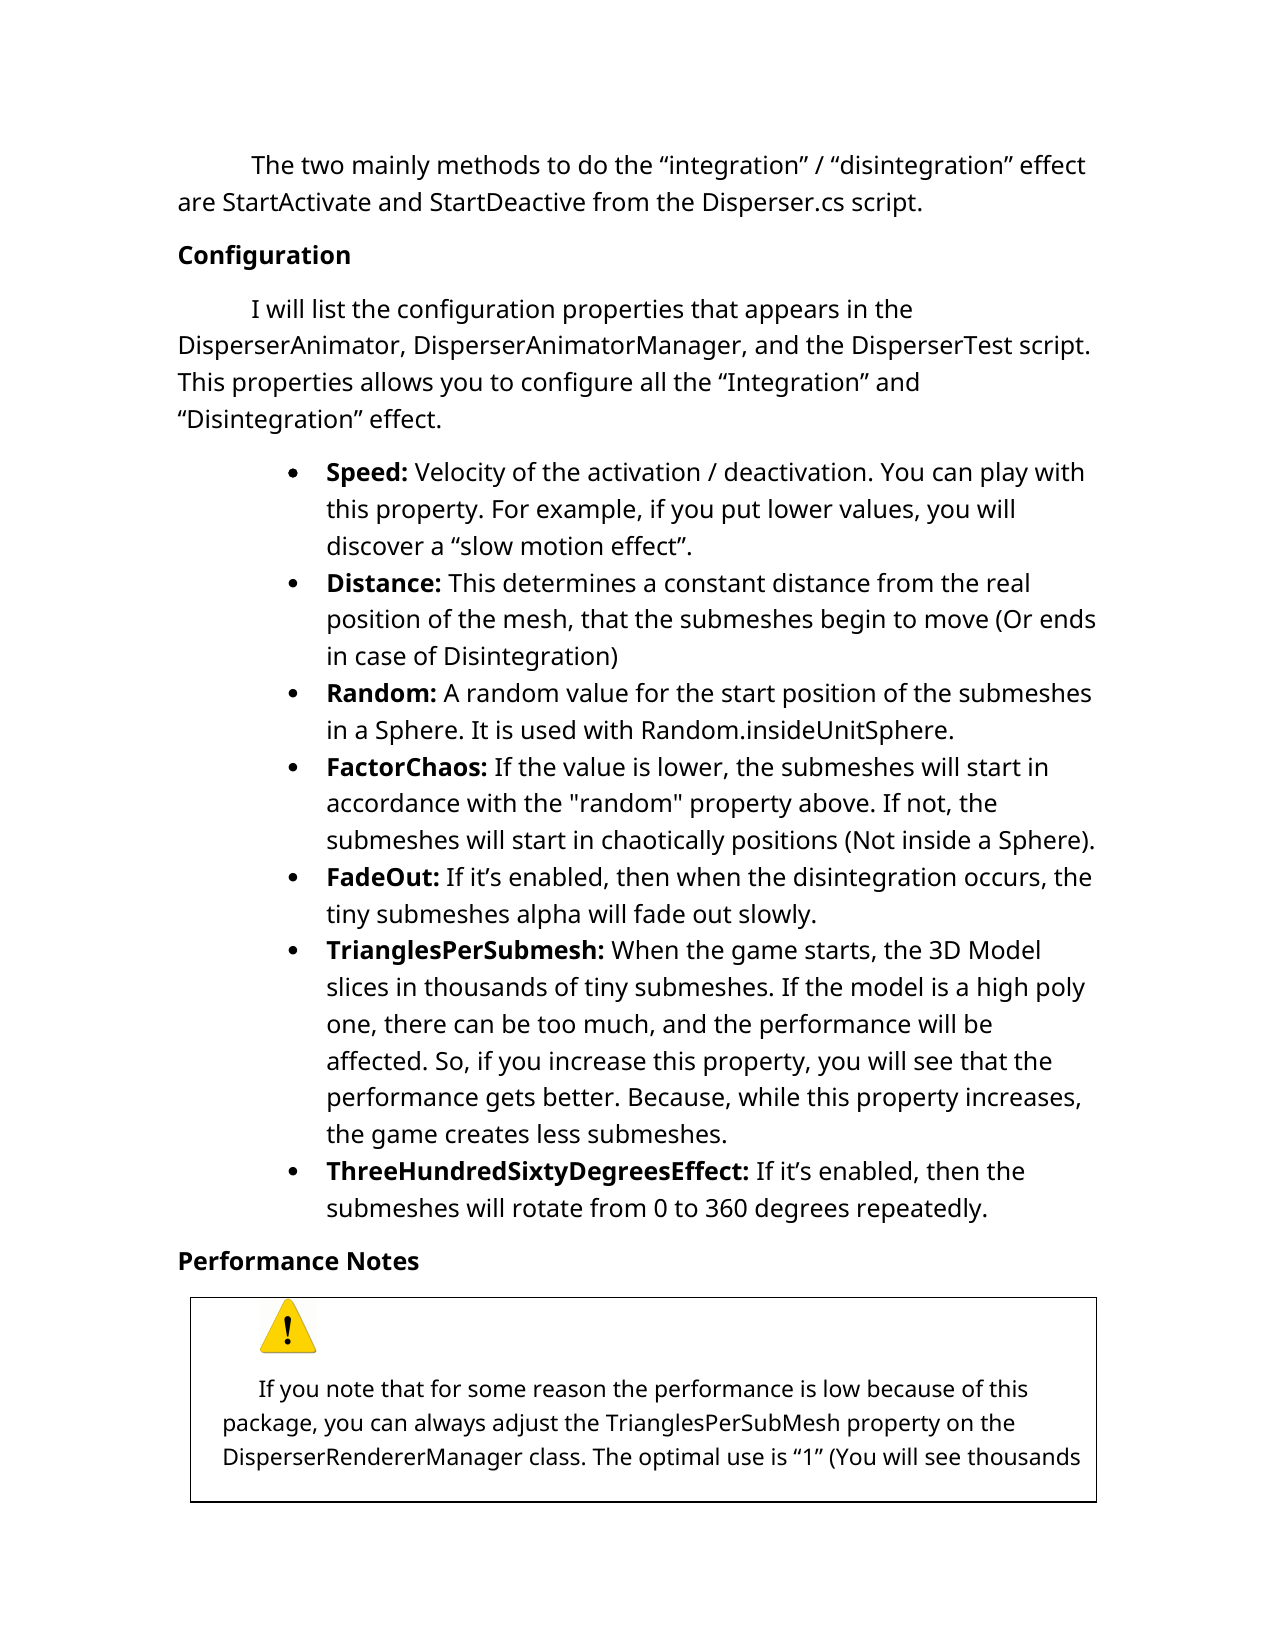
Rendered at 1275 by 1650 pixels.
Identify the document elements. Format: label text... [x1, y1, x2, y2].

text The two mainly methods to do the “integration” / “disintegration” effect are StartActivate and StartDeactive from the Disperser.cs script. [177, 148, 1098, 218]
list FadeOut: If it’s enabled, then when the disintegration occurs, the tiny submeshes alpha will fade out slowly. [288, 859, 1098, 930]
list Speed: Velocity of the activation / deactivation. You can play with this property. For example, if you put lower values, you will discover a “slow motion effect”. [288, 455, 1098, 563]
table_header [191, 1298, 1096, 1501]
list TrianglesPerSubmesh: When the game starts, the 3D Model slices in thousands of tiny submeshes. If the model is a high poly one, there can be too much, and the performance will be affected. So, if you increase this property, you will see that the performance gets better. Because, while this property increases, the game creates less submeshes. [288, 933, 1098, 1151]
picture [259, 1298, 318, 1355]
list FactorChaos: If the value is lower, the submeshes will start in accordance with the "random" property above. If not, the submeshes will start in chaotically positions (Not inside a Sphere). [288, 749, 1098, 857]
list Distance: This determines a constant distance from the real position of the mesh, that the submeshes begin to move (Or ends in case of Disintegration) [288, 565, 1098, 673]
text I will list the configuration properties that appears in the DisperserAnimator, DisperserAnimatorManager, and the DisperserTest script. This properties allows you to configure all the “Integration” and “Disintegration” effect. [177, 291, 1098, 436]
text Performance Notes [177, 1244, 1098, 1278]
list ThreeHundredSixtyDegreesEffect: If it’s enabled, then the submeshes will rotate from 0 to 360 degrees repeatedly. [288, 1154, 1098, 1224]
list Random: A random value for the start position of the submeshes in a Sphere. It is used with Random.insideUnitSphere. [288, 676, 1098, 746]
text Configuration [177, 238, 1098, 272]
